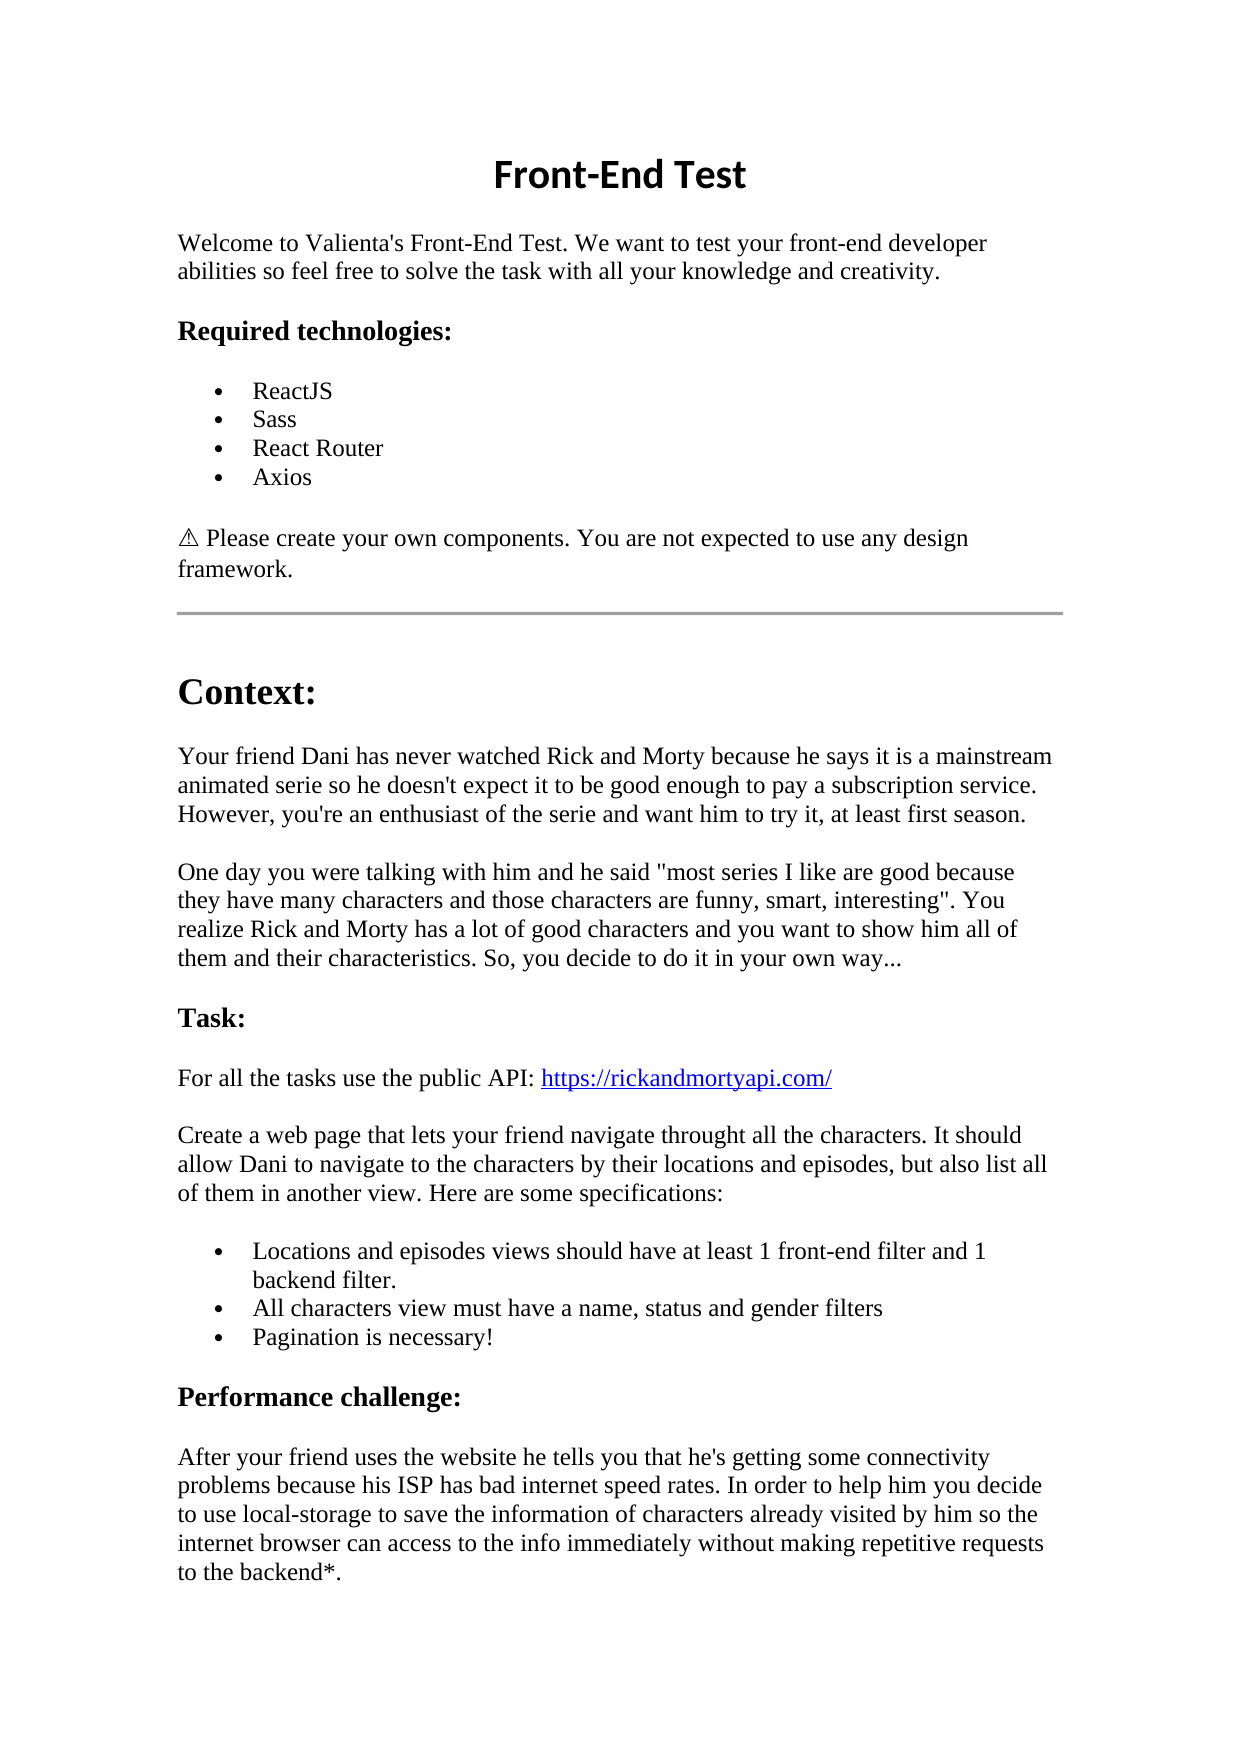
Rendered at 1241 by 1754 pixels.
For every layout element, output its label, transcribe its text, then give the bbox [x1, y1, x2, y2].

text Create a web page that lets your friend navigate throught all the characters. It should allow Dani to navigate to the characters by their locations and episodes, but also list all of them in another view. Here are some specifications: [177, 1121, 1063, 1207]
text Performance challenge: [177, 1380, 1063, 1412]
text One day you were talking with him and he said "most series I like are good because they have many characters and those characters are funny, smart, interesting". You realize Rick and Morty has a lot of good characters and you want to show him all of them and their characteristics. So, you decide to do it in your own way... [177, 857, 1063, 972]
list Axios [215, 462, 1063, 491]
text For all the tasks use the public API: https://rickandmortyapi.com/ [177, 1063, 1063, 1091]
text Welcome to Valienta's Front-End Test. We want to test your front-end developer abilities so feel free to solve the task with all your knowledge and creativity. [177, 228, 1063, 285]
list ReactJS [215, 376, 1063, 404]
text Required technologies: [177, 314, 1063, 347]
text Your friend Dani has never watched Rick and Morty because he says it is a mainstream animated serie so he doesn't expect it to be good enough to pay a subscription service. However, you're an enthusiast of the serie and want him to try it, at least first season. [177, 741, 1063, 828]
text Front-End Test [177, 148, 1063, 198]
list Locations and episodes views should have at least 1 front-end filter and 1 backend filter. [215, 1236, 1063, 1293]
list React Router [215, 433, 1063, 462]
text After your friend uses the website he tells you that he's getting some connectivity problems because his ISP has bad internet speed rates. In order to help him you decide to use local-storage to save the information of characters already visited by him so the internet browser can access to the info immediately without making repetitive requests to the backend*. [177, 1442, 1063, 1585]
text ⚠️ Please create your own components. You are not expected to use any design framework. [177, 520, 1063, 583]
list Pagination is necessary! [215, 1322, 1063, 1351]
text Context: [177, 669, 1063, 712]
list Sass [215, 404, 1063, 433]
list All characters view must have a name, status and gender filters [215, 1293, 1063, 1322]
text Task: [177, 1001, 1063, 1033]
